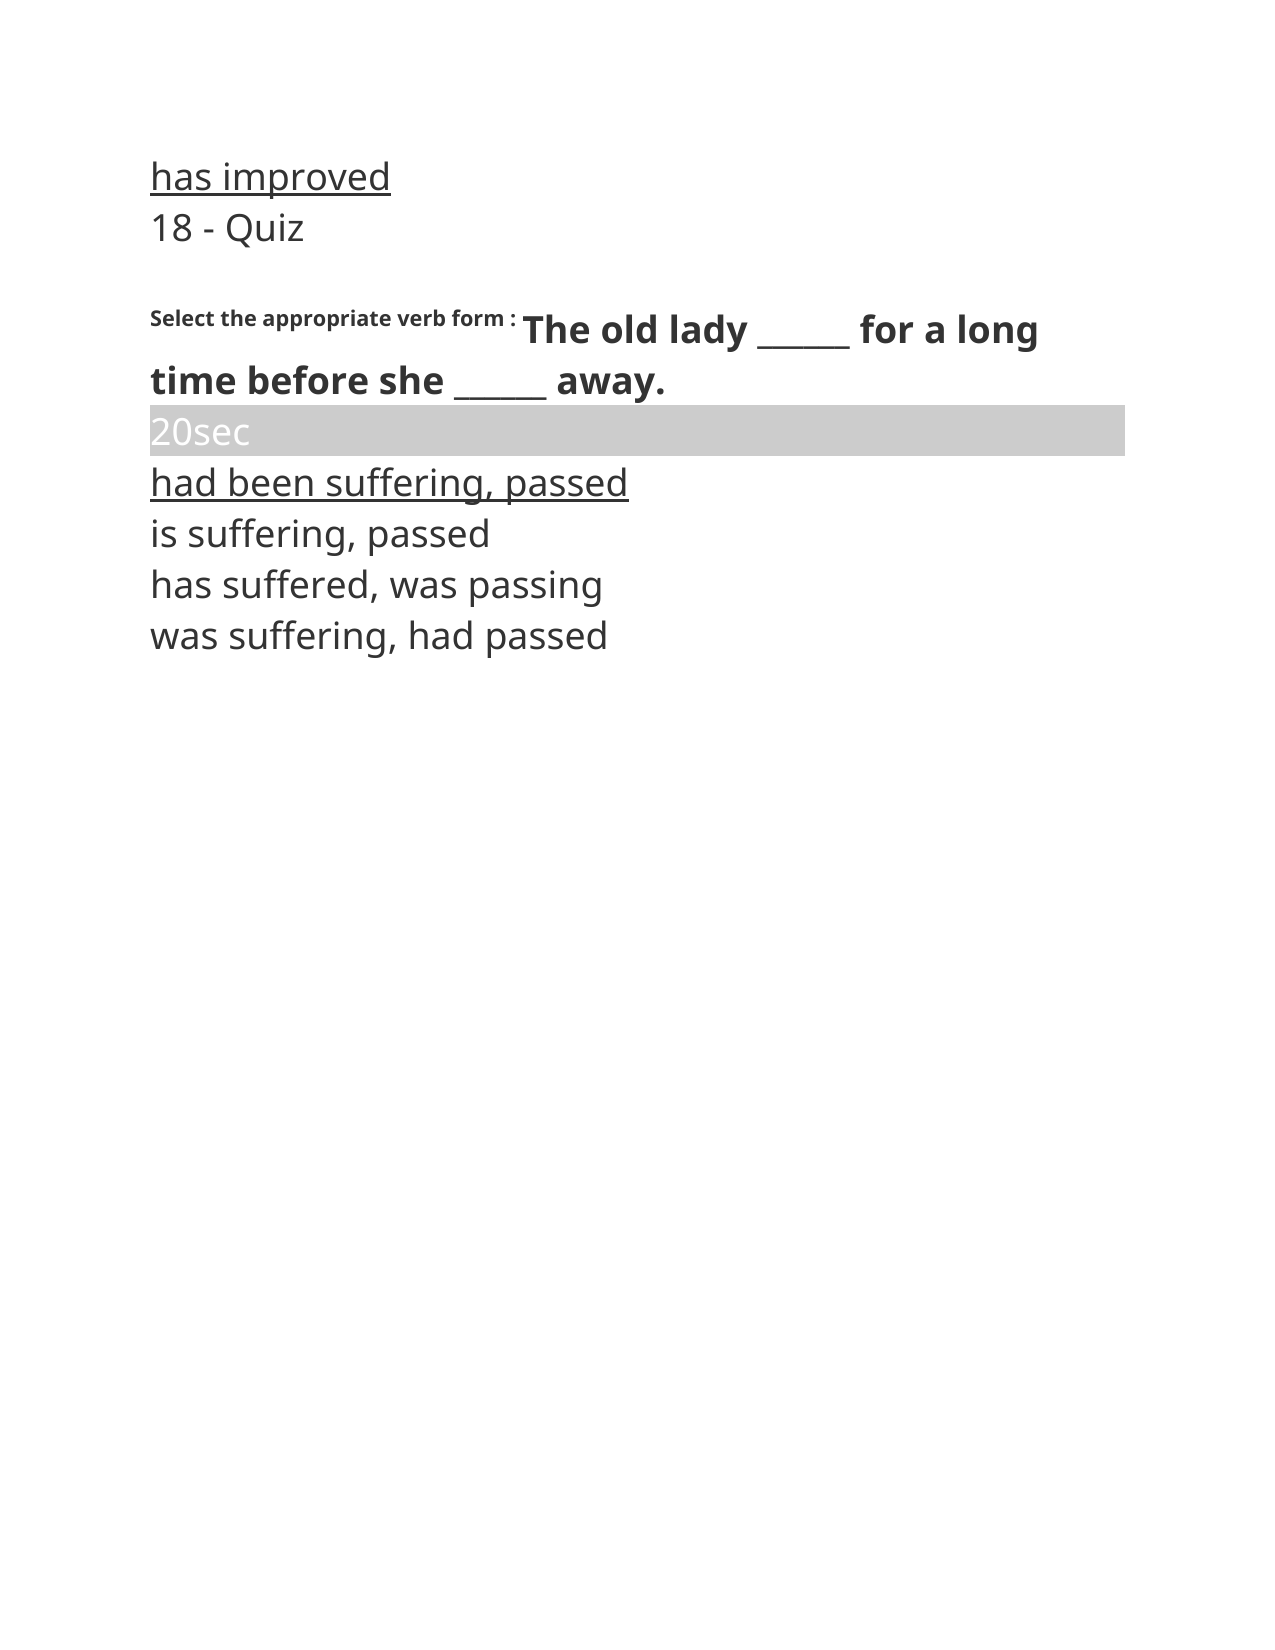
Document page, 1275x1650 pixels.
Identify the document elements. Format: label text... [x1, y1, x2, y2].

text is suffering, passed [150, 507, 1125, 558]
text has suffered, was passing [150, 558, 1125, 609]
text had been suffering, passed [150, 456, 1125, 507]
text has improved [150, 150, 1125, 201]
text was suffering, had passed [150, 609, 1125, 660]
text 18 - Quiz [150, 201, 1125, 252]
text Select the appropriate verb form : The old lady ______ for a long time before she ______ away. [150, 303, 1125, 405]
text 20sec [150, 405, 1125, 456]
